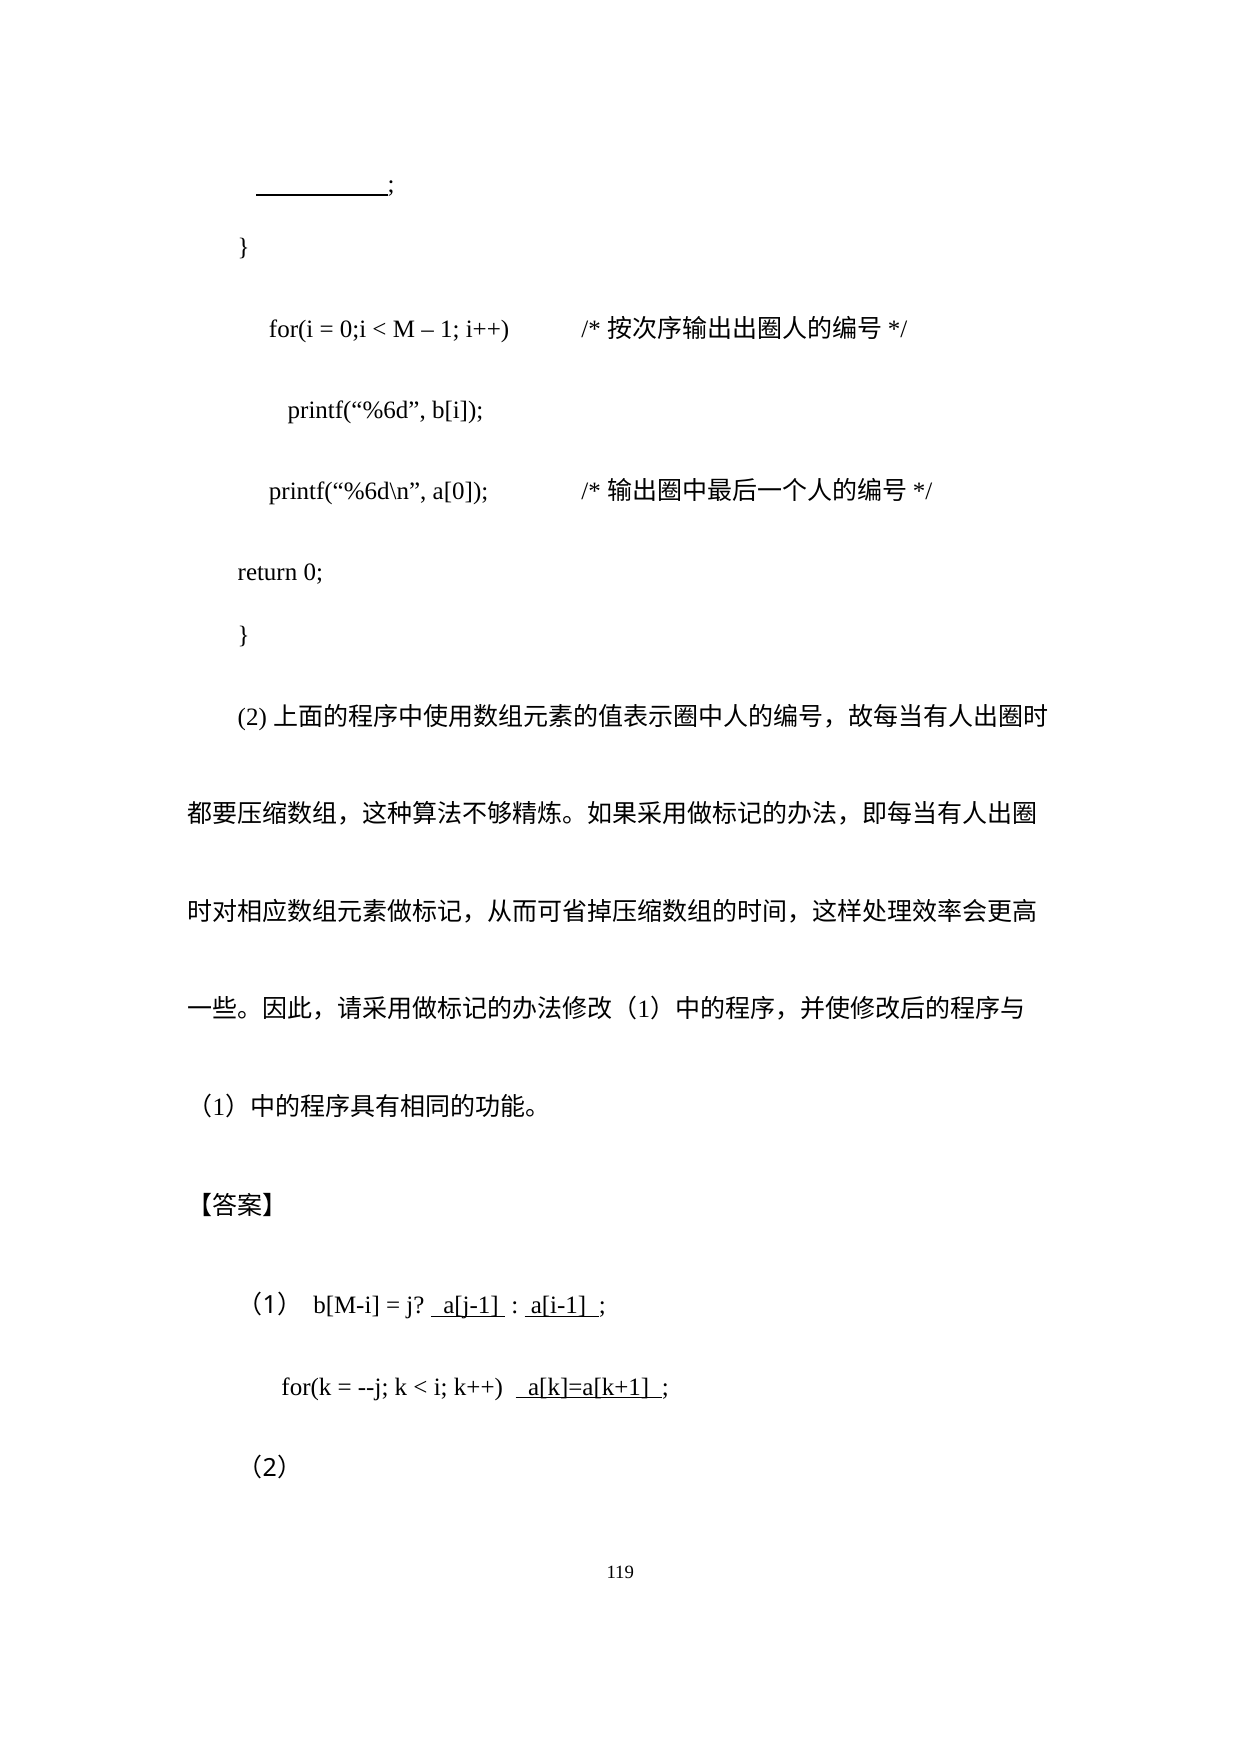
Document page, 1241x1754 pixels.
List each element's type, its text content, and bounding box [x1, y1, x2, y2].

text （2） [187, 1433, 1053, 1498]
text } [187, 619, 1053, 651]
text return 0; [187, 556, 1053, 588]
text for(i = 0;i < M – 1; i++) /* 按次序输出出圈人的编号 */ [187, 294, 1053, 359]
text （1） b[M-i] = j? a[j-1] : a[i-1] ; [187, 1271, 1053, 1336]
text for(k = --j; k < i; k++) a[k]=a[k+1] ; [187, 1370, 1053, 1402]
text 【答案】 [187, 1171, 1053, 1236]
text printf(“%6d\n”, a[0]); /* 输出圈中最后一个人的编号 */ [187, 456, 1053, 521]
text ; [187, 167, 1053, 200]
text (2) 上面的程序中使用数组元素的值表示圈中人的编号，故每当有人出圈时都要压缩数组，这种算法不够精炼。如果采用做标记的办法，即每当有人出圈时对相应数组元素做标记，从而可省掉压缩数组的时间，这样处理效率会更高一些。因此，请采用做标记的办法修改（1）中的程序，并使修改后的程序与（1）中的程序具有相同的功能。 [187, 682, 1053, 1137]
text printf(“%6d”, b[i]); [187, 393, 1053, 426]
text } [187, 231, 1053, 263]
